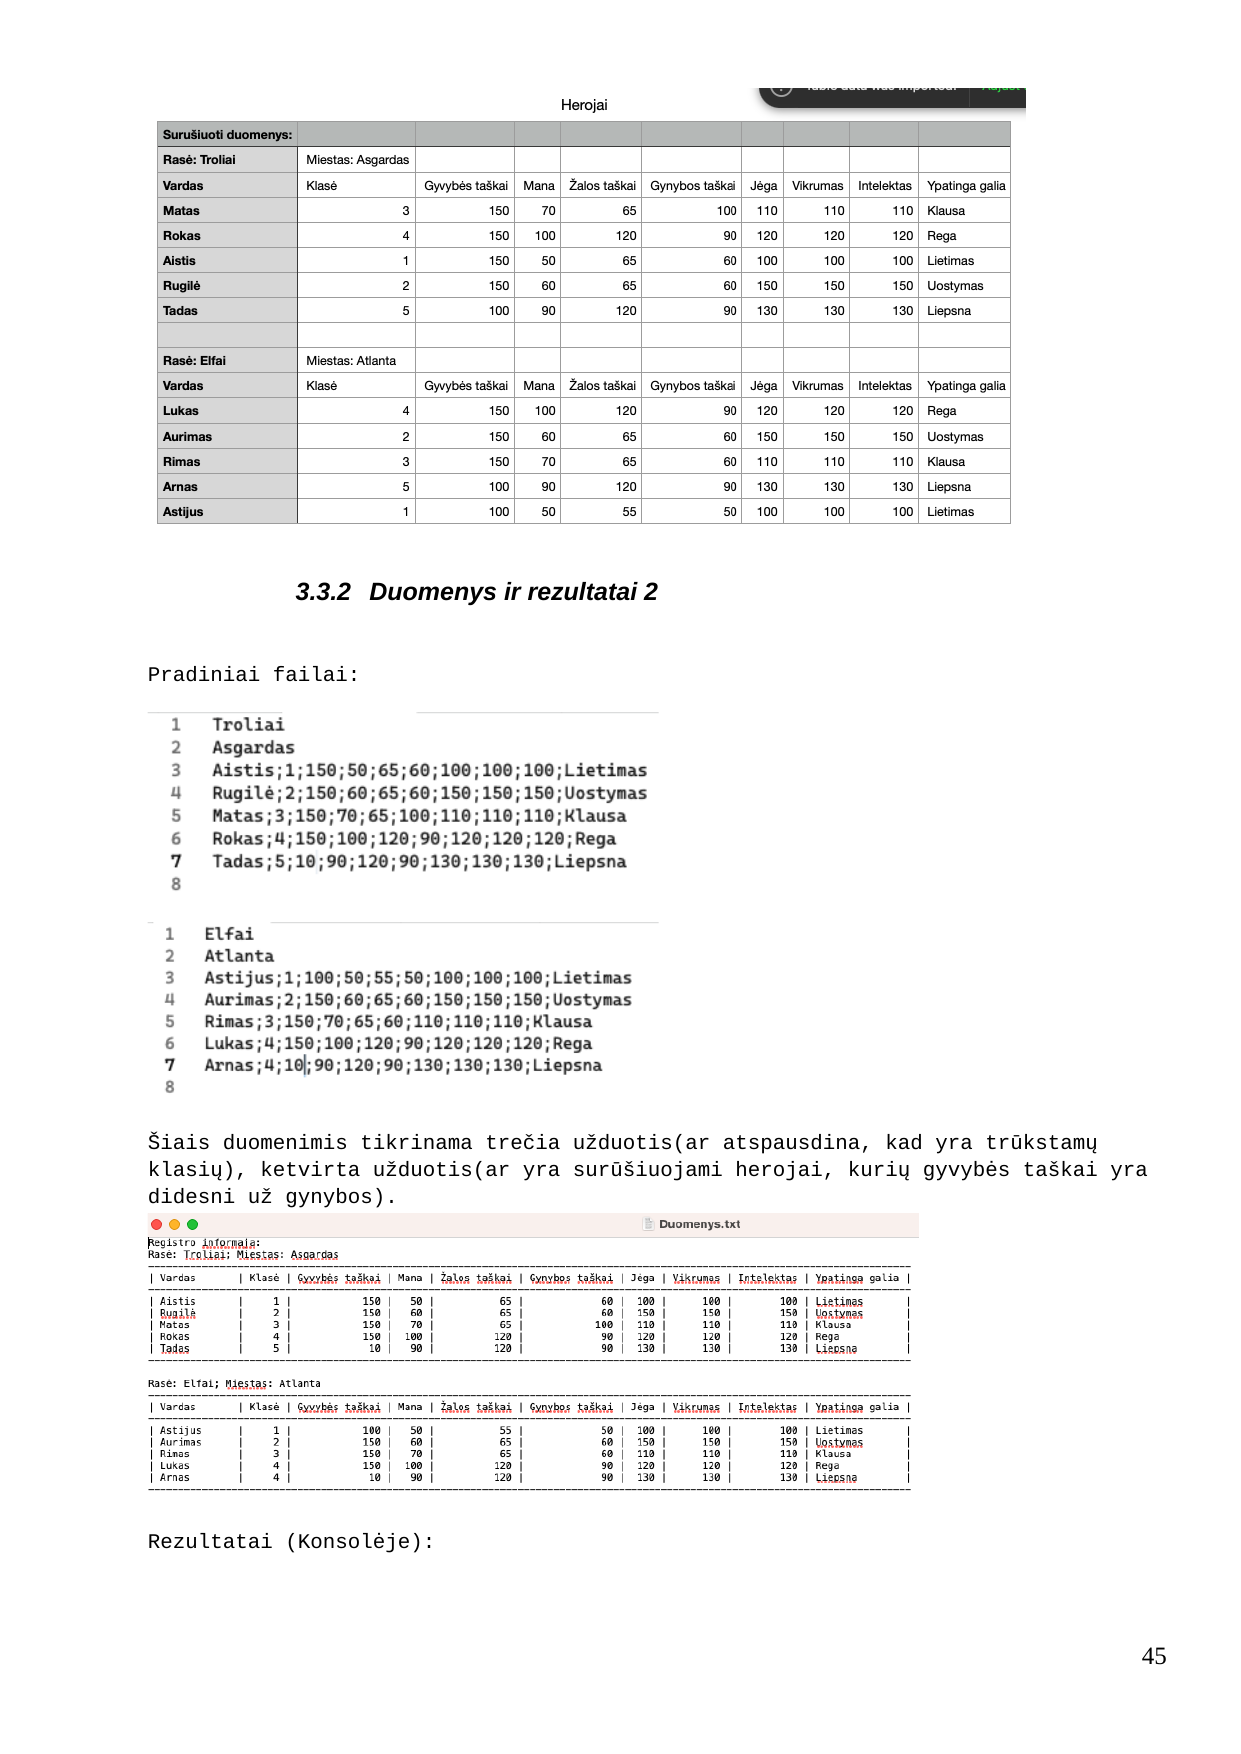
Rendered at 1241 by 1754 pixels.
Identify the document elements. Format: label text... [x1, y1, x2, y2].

picture [147, 922, 659, 1107]
subtitle Duomenys ir rezultatai 2 [295, 577, 1181, 606]
picture [147, 1213, 919, 1501]
text Pradiniai failai: [148, 664, 1181, 688]
text Rezultatai (Konsolėje): [148, 1531, 1181, 1555]
picture [147, 88, 1026, 549]
text Šiais duomenimis tikrinama trečia užduotis(ar atspausdina, kad yra trūkstamų klasių), ketvirta užduotis(ar yra surūšiuojami herojai, kurių gyvybės taškai yra didesni už gynybos). [148, 1132, 1181, 1210]
picture [147, 712, 659, 897]
